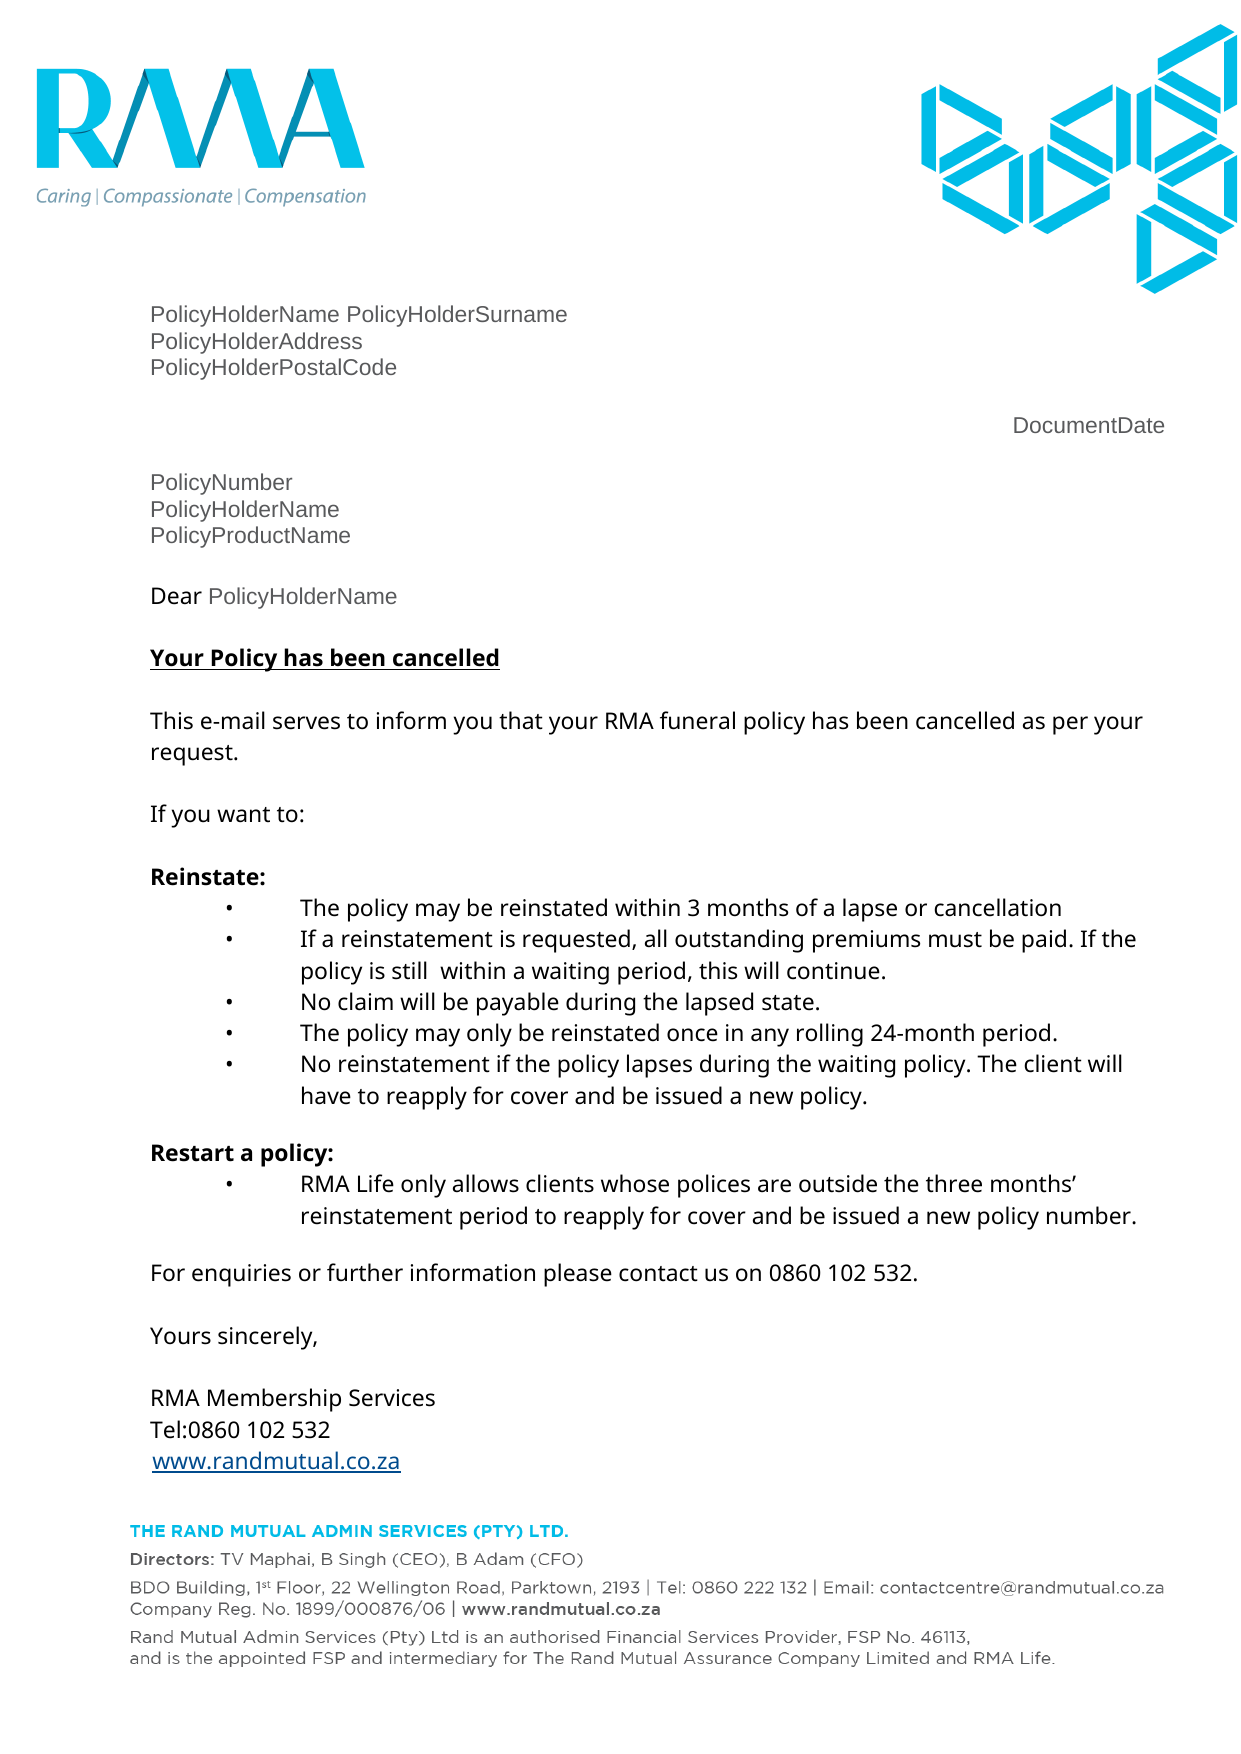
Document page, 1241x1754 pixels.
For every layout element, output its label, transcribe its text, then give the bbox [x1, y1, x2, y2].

text If you want to: [150, 798, 1165, 829]
picture [0, 0, 1238, 301]
text www.randmutual.co.za [134, 1445, 1165, 1476]
text • No reinstatement if the policy lapses during the waiting policy. The client will have to reapply for cover and be issued a new policy. [225, 1048, 1165, 1111]
text • If a reinstatement is requested, all outstanding premiums must be paid. If the policy is still within a waiting period, this will continue. [225, 923, 1165, 986]
text For enquiries or further information please contact us on 0860 102 532. [150, 1257, 1165, 1288]
text Tel:0860 102 532 [150, 1413, 1165, 1445]
text Dear [150, 579, 1165, 611]
picture [88, 1502, 1178, 1700]
text • The policy may be reinstated within 3 months of a lapse or cancellation [150, 892, 1165, 923]
text Reinstate: [150, 861, 1165, 892]
text Your Policy has been cancelled [150, 642, 1165, 673]
text • RMA Life only allows clients whose polices are outside the three months’ reinstatement period to reapply for cover and be issued a new policy number. [225, 1168, 1165, 1231]
text This e-mail serves to inform you that your RMA funeral policy has been cancelled as per your request. [150, 704, 1165, 767]
text Restart a policy: [75, 1137, 1165, 1168]
text RMA Membership Services [150, 1382, 1165, 1413]
text • The policy may only be reinstated once in any rolling 24-month period. [150, 1017, 1165, 1048]
text Yours sincerely, [150, 1320, 1165, 1351]
text • No claim will be payable during the lapsed state. [150, 986, 1165, 1017]
